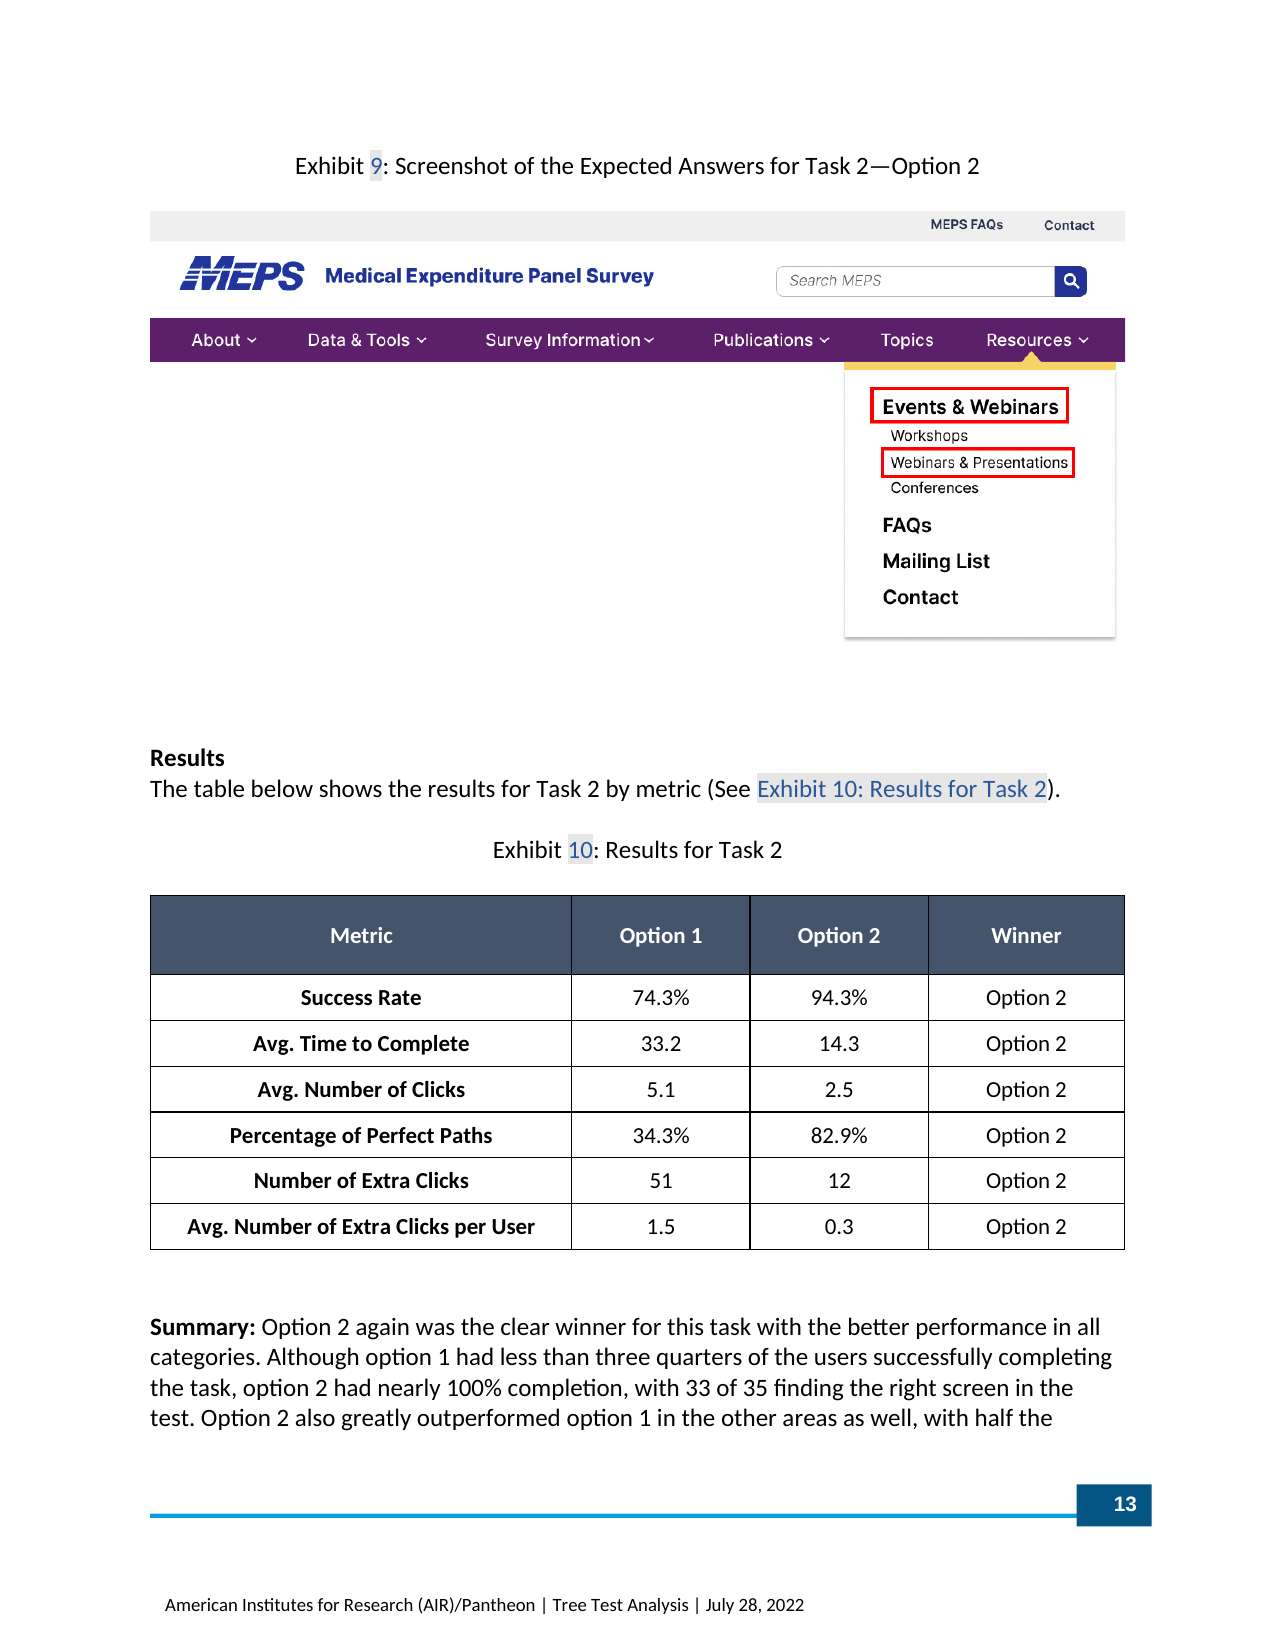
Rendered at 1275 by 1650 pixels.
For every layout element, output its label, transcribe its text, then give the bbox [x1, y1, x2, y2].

table_cell Option 2 [929, 975, 1124, 1020]
table_cell Avg. Number of Clicks [151, 1067, 571, 1111]
table_cell 74.3% [572, 975, 749, 1020]
table_cell 82.9% [751, 1113, 928, 1157]
table_cell 34.3% [572, 1113, 749, 1157]
table_cell Option 2 [929, 1067, 1124, 1111]
table_cell Option 2 [929, 1113, 1124, 1157]
table_header Winner [929, 896, 1124, 974]
table_cell 0.3 [751, 1204, 928, 1248]
table_cell 1.5 [572, 1204, 749, 1248]
table_cell 33.2 [572, 1021, 749, 1066]
table_cell 14.3 [751, 1021, 928, 1066]
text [150, 1311, 1125, 1433]
text Exhibit 9: Screenshot of the Expected Answers for Task 2—Option 2 [382, 150, 1125, 181]
table_header Option 2 [751, 896, 928, 974]
table_cell 5.1 [572, 1067, 749, 1111]
table_cell 94.3% [751, 975, 928, 1020]
table_cell Success Rate [151, 975, 571, 1020]
text Exhibit 10: Results for Task 2 [150, 834, 568, 864]
text Exhibit 10: Results for Task 2 [593, 834, 1125, 864]
table_header Option 1 [572, 896, 749, 974]
table_cell Percentage of Perfect Paths [151, 1113, 571, 1157]
table_cell Avg. Number of Extra Clicks per User [151, 1204, 571, 1248]
table_header Metric [151, 896, 571, 974]
table_cell Option 2 [929, 1158, 1124, 1203]
picture [150, 211, 1125, 651]
text Results The table below shows the results for Task 2 by metric (See Exhibit 10: Results for Task 2). [150, 742, 1125, 834]
table_cell 51 [572, 1158, 749, 1203]
table_cell 2.5 [751, 1067, 928, 1111]
table_cell 12 [751, 1158, 928, 1203]
table_cell Option 2 [929, 1021, 1124, 1066]
table_cell Option 2 [929, 1204, 1124, 1248]
table_cell Number of Extra Clicks [151, 1158, 571, 1203]
text Exhibit 9: Screenshot of the Expected Answers for Task 2—Option 2 [150, 150, 370, 181]
table_cell Avg. Time to Complete [151, 1021, 571, 1066]
